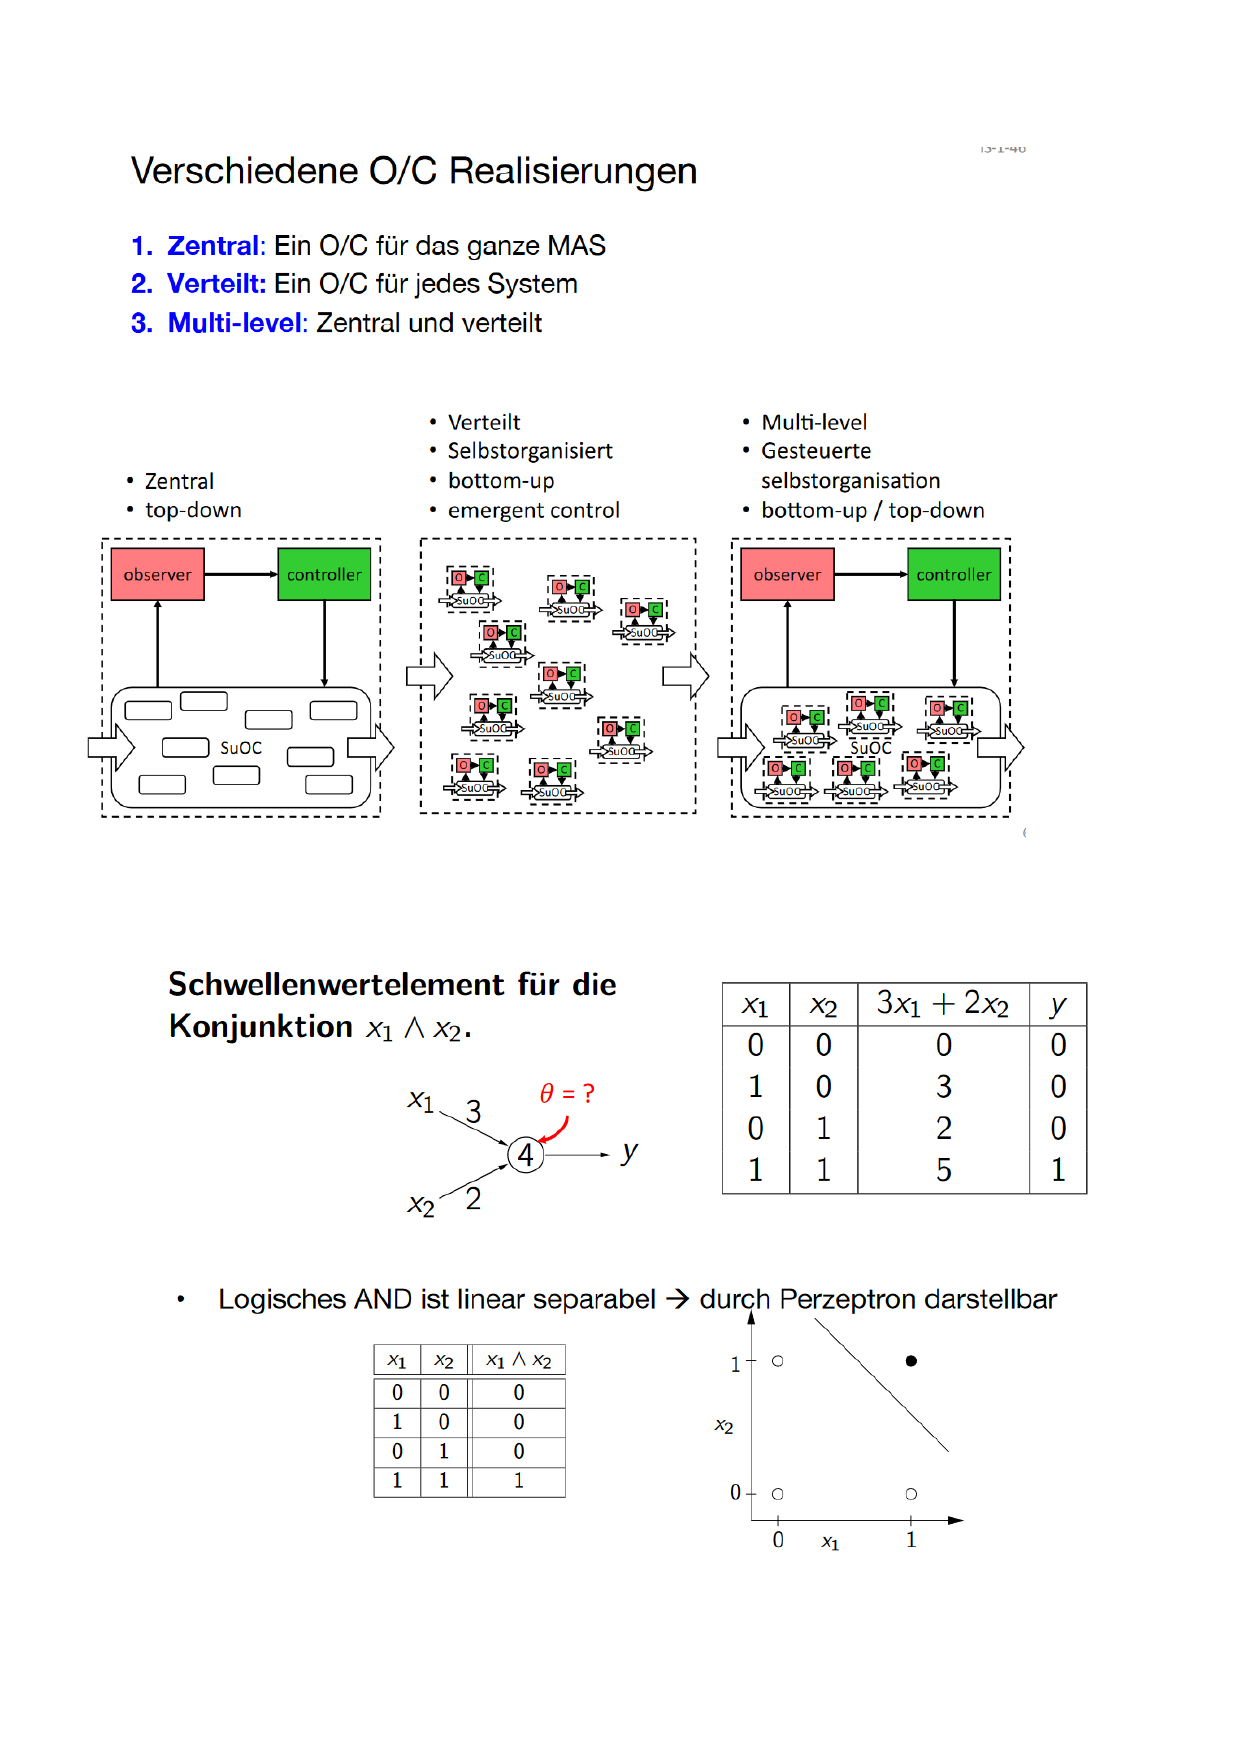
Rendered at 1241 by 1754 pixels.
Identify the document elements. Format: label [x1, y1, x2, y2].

picture [80, 147, 1026, 841]
picture [147, 1251, 1093, 1562]
picture [147, 949, 1093, 1233]
